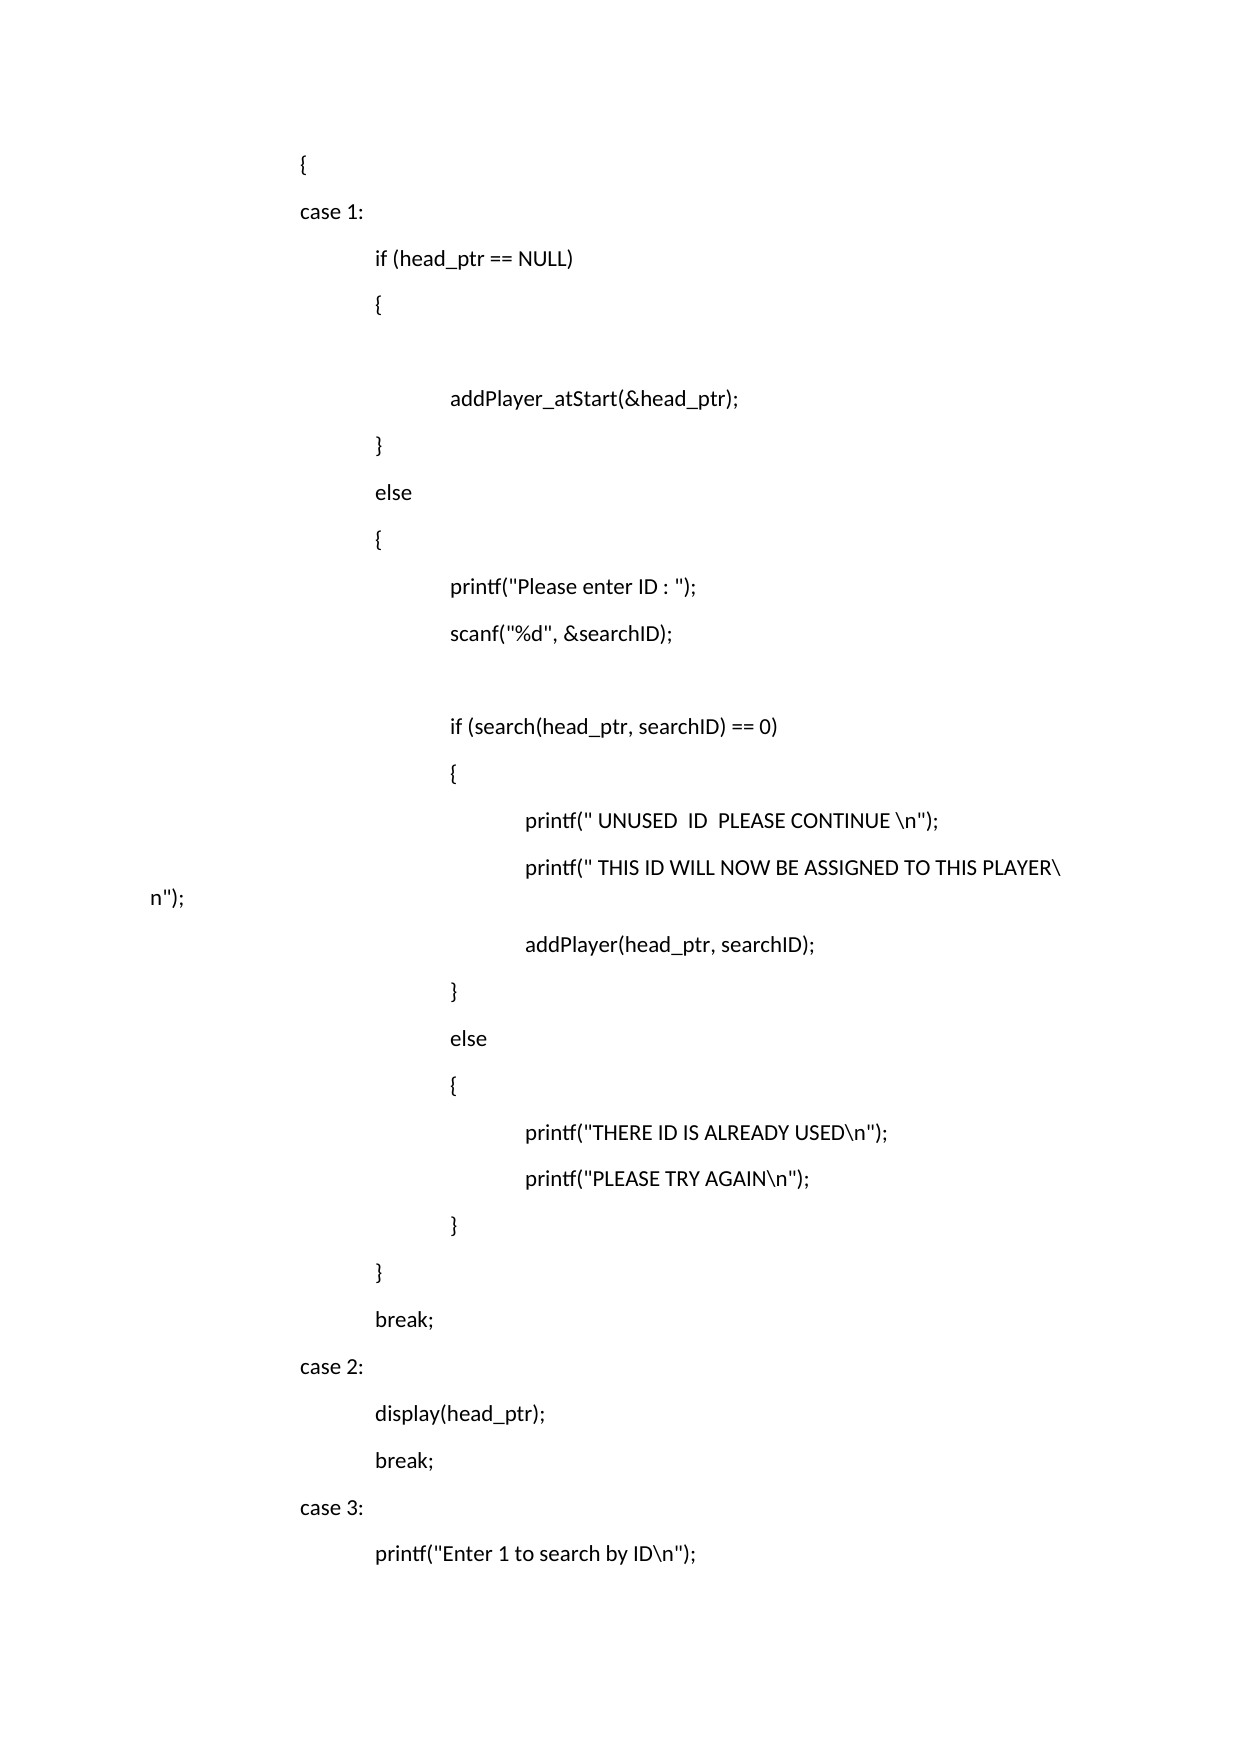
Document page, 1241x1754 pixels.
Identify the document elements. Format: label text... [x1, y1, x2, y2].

text break; [150, 1305, 1090, 1333]
text printf("THERE ID IS ALREADY USED\n"); [150, 1118, 1090, 1146]
text break; [150, 1446, 1090, 1474]
text if (head_ptr == NULL) [150, 244, 1090, 272]
text } [150, 431, 1090, 459]
text printf("PLEASE TRY AGAIN\n"); [150, 1164, 1090, 1193]
text printf("Please enter ID : "); [150, 572, 1090, 600]
text { [150, 150, 1090, 178]
text case 3: [150, 1493, 1090, 1521]
text { [150, 759, 1090, 787]
text addPlayer_atStart(&head_ptr); [150, 384, 1090, 412]
text display(head_ptr); [150, 1399, 1090, 1427]
text else [150, 478, 1090, 506]
text printf(" UNUSED ID PLEASE CONTINUE \n"); [150, 806, 1090, 834]
text printf("Enter 1 to search by ID\n"); [150, 1539, 1090, 1568]
text else [150, 1024, 1090, 1052]
text { [150, 1071, 1090, 1099]
text case 2: [150, 1352, 1090, 1380]
text { [150, 525, 1090, 553]
text if (search(head_ptr, searchID) == 0) [150, 712, 1090, 741]
text scanf("%d", &searchID); [150, 619, 1090, 647]
text { [150, 291, 1090, 319]
text } [150, 977, 1090, 1005]
text } [150, 1258, 1090, 1286]
text case 1: [150, 197, 1090, 225]
text addPlayer(head_ptr, searchID); [150, 930, 1090, 958]
text } [150, 1211, 1090, 1239]
text printf(" THIS ID WILL NOW BE ASSIGNED TO THIS PLAYER\n"); [150, 853, 1090, 911]
